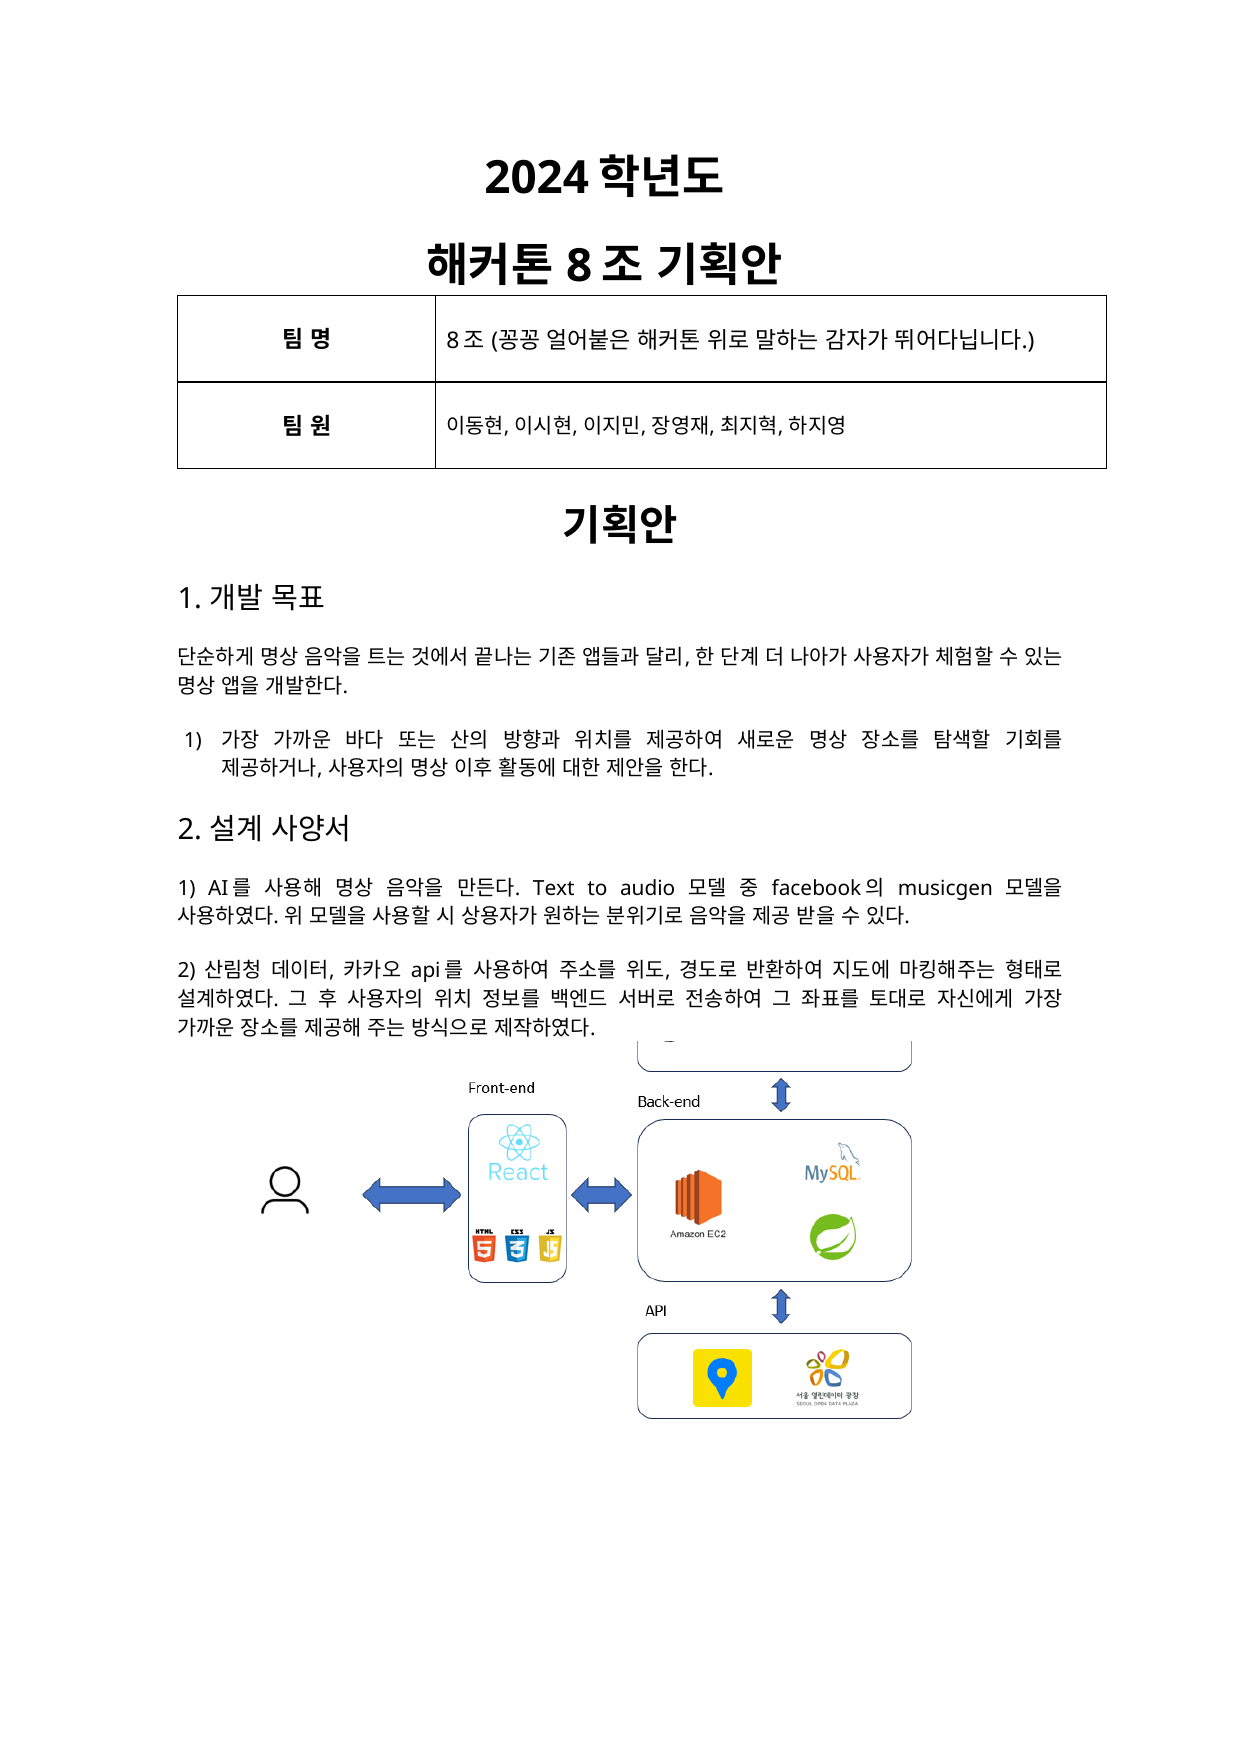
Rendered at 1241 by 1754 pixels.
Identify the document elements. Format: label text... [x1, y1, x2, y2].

text 2) 산림청 데이터, 카카오 api를 사용하여 주소를 위도, 경도로 반환하여 지도에 마킹해주는 형태로 설계하였다. 그 후 사용자의 위치 정보를 백엔드 서버로 전송하여 그 좌표를 토대로 자신에게 가장 가까운 장소를 제공해 주는 방식으로 제작하였다. [177, 955, 1063, 1041]
table_cell 팀 원 [178, 383, 435, 468]
text 1) AI를 사용해 명상 음악을 만든다. Text to audio 모델 중 facebook의 musicgen 모델을 사용하였다. 위 모델을 사용할 시 상용자가 원하는 분위기로 음악을 제공 받을 수 있다. [177, 872, 1063, 930]
table_header 8조 (꽁꽁 얼어붙은 해커톤 위로 말하는 감자가 뛰어다닙니다.) [436, 296, 1106, 381]
picture [177, 1041, 1062, 1440]
list 가장 가까운 바다 또는 산의 방향과 위치를 제공하여 새로운 명상 장소를 탐색할 기회를 제공하거나, 사용자의 명상 이후 활동에 대한 제안을 한다. [183, 724, 1063, 782]
text 해커톤 8조 기획안 [177, 231, 1032, 294]
text 2024학년도 [177, 143, 1032, 206]
text 2. 설계 사양서 [177, 807, 1063, 847]
table_header 팀 명 [178, 296, 435, 381]
text 단순하게 명상 음악을 트는 것에서 끝나는 기존 앱들과 달리, 한 단계 더 나아가 사용자가 체험할 수 있는 명상 앱을 개발한다. [177, 642, 1063, 699]
table_cell 이동현, 이시현, 이지민, 장영재, 최지혁, 하지영 [436, 383, 1106, 468]
text 기획안 [177, 494, 1063, 552]
text 1. 개발 목표 [177, 577, 1063, 617]
